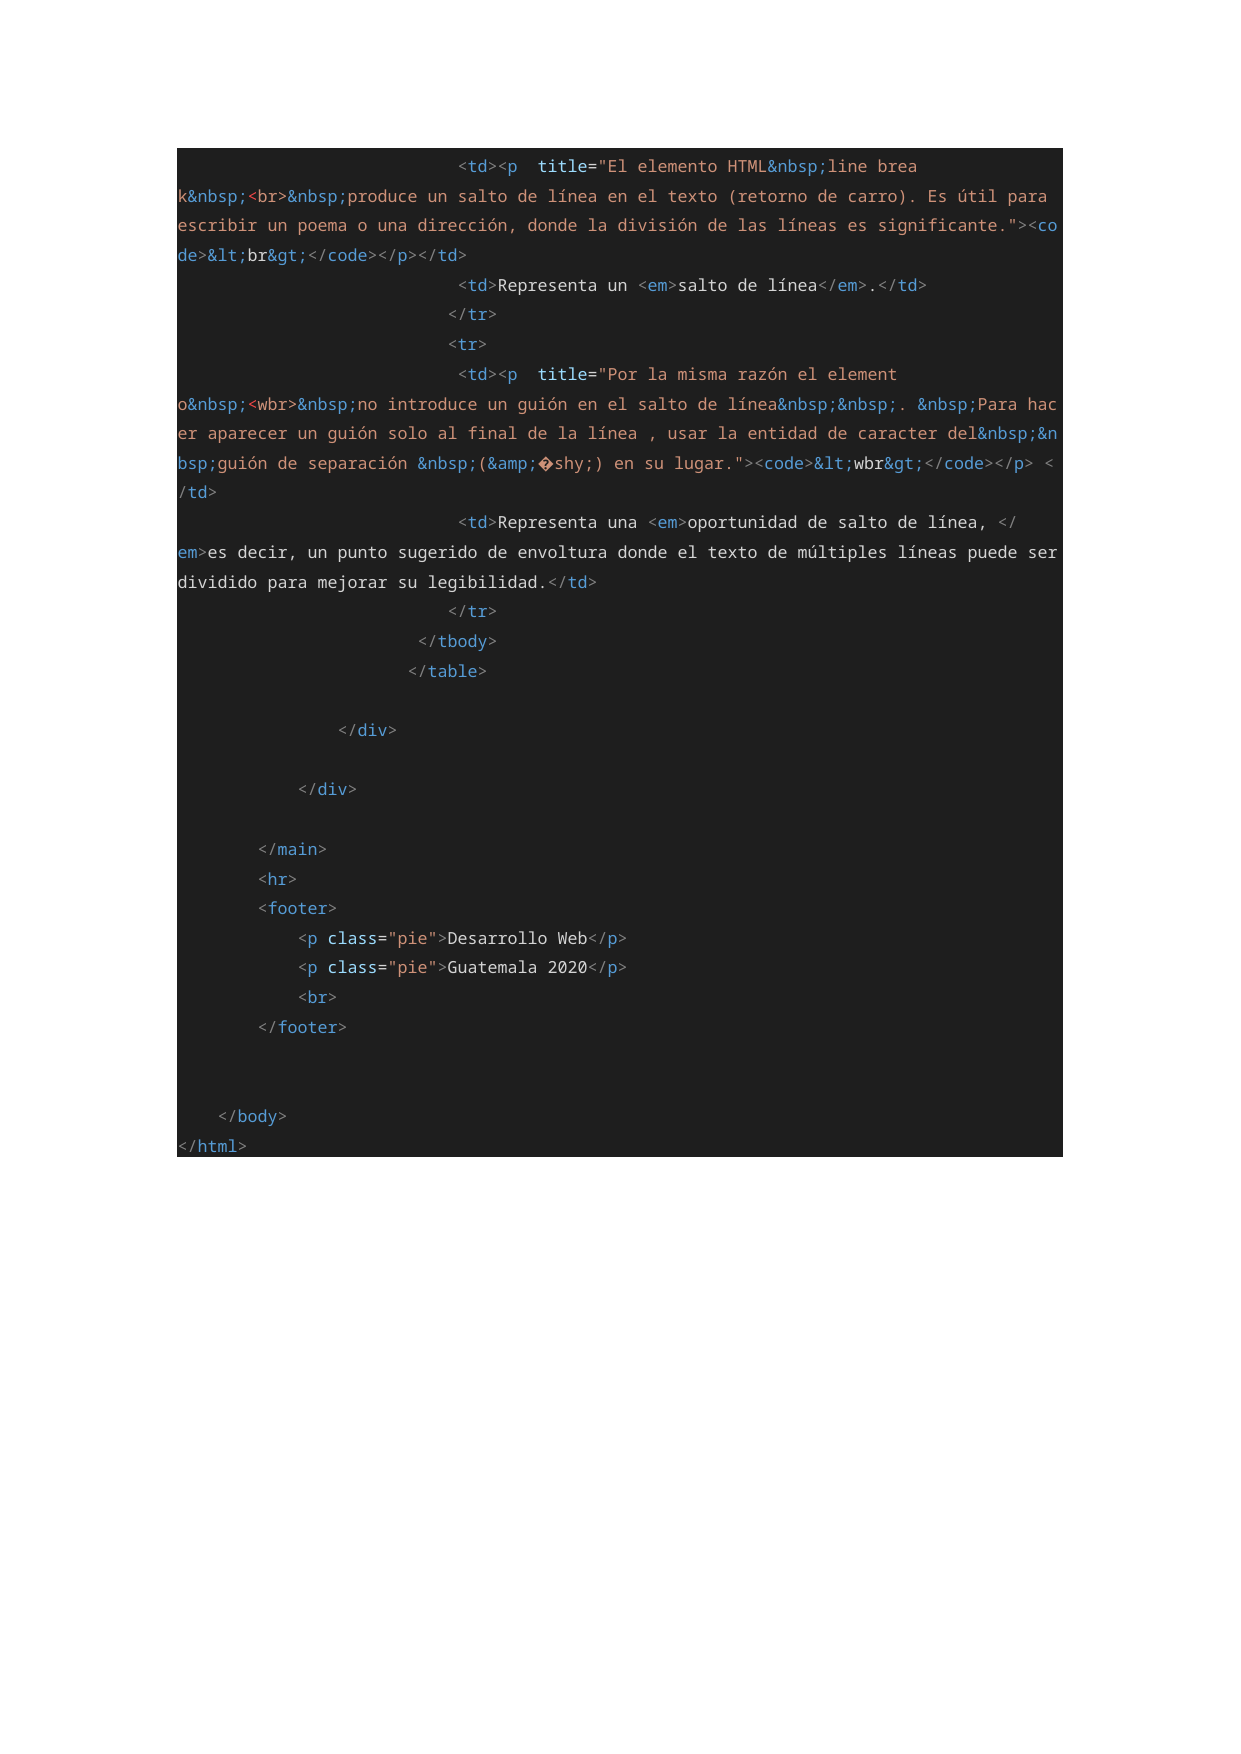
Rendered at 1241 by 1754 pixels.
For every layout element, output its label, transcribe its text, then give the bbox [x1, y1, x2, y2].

text <hr> [177, 860, 1063, 890]
text <td><p title="Por la misma razón el elemento&nbsp;<wbr>&nbsp;no introduce un guión en el salto de línea&nbsp;&nbsp;. &nbsp;Para hacer aparecer un guión solo al final de la línea , usar la entidad de caracter del&nbsp;&nbsp;guión de separación &nbsp;(&amp;�shy;) en su lugar."><code>&lt;wbr&gt;</code></p> </td> [177, 355, 1063, 504]
text <td>Representa un <em>salto de línea</em>.</td> [177, 266, 1063, 296]
text <td><p title="El elemento HTML&nbsp;line break&nbsp;<br>&nbsp;produce un salto de línea en el texto (retorno de carro). Es útil para escribir un poema o una dirección, donde la división de las líneas es significante."><code>&lt;br&gt;</code></p></td> [177, 148, 1063, 266]
text <br> [177, 979, 1063, 1008]
text </tr> [177, 296, 1063, 326]
text </main> [177, 830, 1063, 860]
text <footer> [177, 890, 1063, 919]
text </html> [177, 1127, 1063, 1157]
text </div> [177, 712, 1063, 741]
text </tbody> [177, 623, 1063, 652]
text <p class="pie">Desarrollo Web</p> [177, 919, 1063, 949]
text </div> [177, 771, 1063, 801]
text </table> [177, 652, 1063, 682]
text <tr> [177, 326, 1063, 355]
text <p class="pie">Guatemala 2020</p> [177, 949, 1063, 979]
text </body> [177, 1098, 1063, 1127]
text </tr> [177, 593, 1063, 623]
text </footer> [177, 1008, 1063, 1038]
text <td>Representa una <em>oportunidad de salto de línea, </em>es decir, un punto sugerido de envoltura donde el texto de múltiples líneas puede ser dividido para mejorar su legibilidad.</td> [177, 504, 1063, 593]
